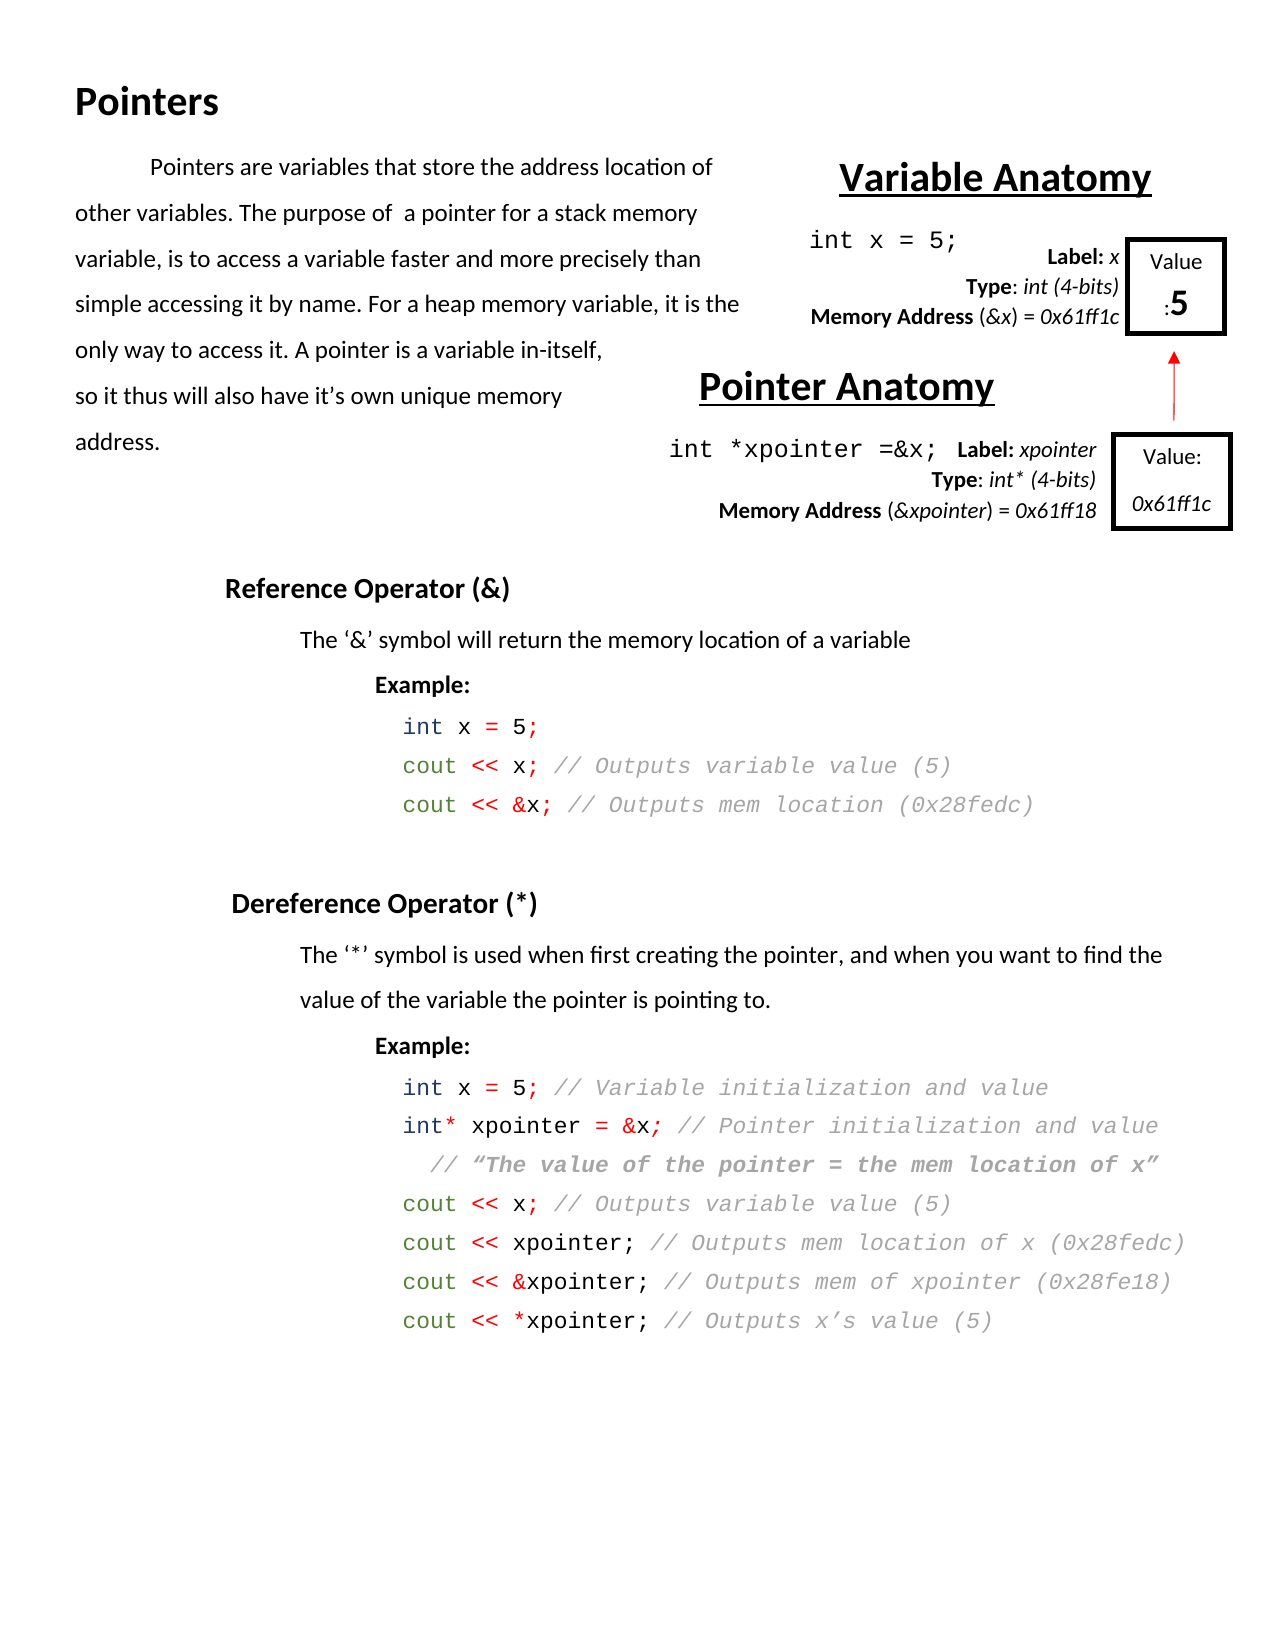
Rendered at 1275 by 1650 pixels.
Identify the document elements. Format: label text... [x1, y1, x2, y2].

text Dereference Operator (*) [150, 885, 1200, 921]
text Reference Operator (&) [150, 571, 1200, 606]
text Pointers are variables that store the address location of other variables. The purpose of a pointer for a stack memory variable, is to access a variable faster and more precisely than simple accessing it by name. For a heap memory variable, it is the only way to access it. A pointer is a variable in-itself, so it thus will also have it’s own unique memory address. [75, 151, 1200, 456]
text int x = 5; cout << x; // Outputs variable value (5) [75, 715, 1200, 780]
text cout << &x; // Outputs mem location (0x28fedc) [75, 793, 1200, 819]
text Example: [300, 1030, 1200, 1061]
text cout << &xpointer; // Outputs mem of xpointer (0x28fe18) [75, 1270, 1200, 1296]
text Pointers [75, 75, 1200, 126]
text int x = 5; // Variable initialization and value [75, 1076, 1200, 1102]
text The ‘*’ symbol is used when first creating the pointer, and when you want to find the value of the variable the pointer is pointing to. [300, 939, 1200, 1015]
text // “The value of the pointer = the mem location of x” cout << x; // Outputs variable value (5) [75, 1154, 1200, 1218]
text int* xpointer = &x; // Pointer initialization and value [75, 1115, 1200, 1141]
text The ‘&’ symbol will return the memory location of a variable [225, 624, 1200, 654]
text cout << *xpointer; // Outputs x’s value (5) [75, 1309, 1200, 1335]
text Example: [300, 670, 1200, 700]
text cout << xpointer; // Outputs mem location of x (0x28fedc) [75, 1231, 1200, 1257]
